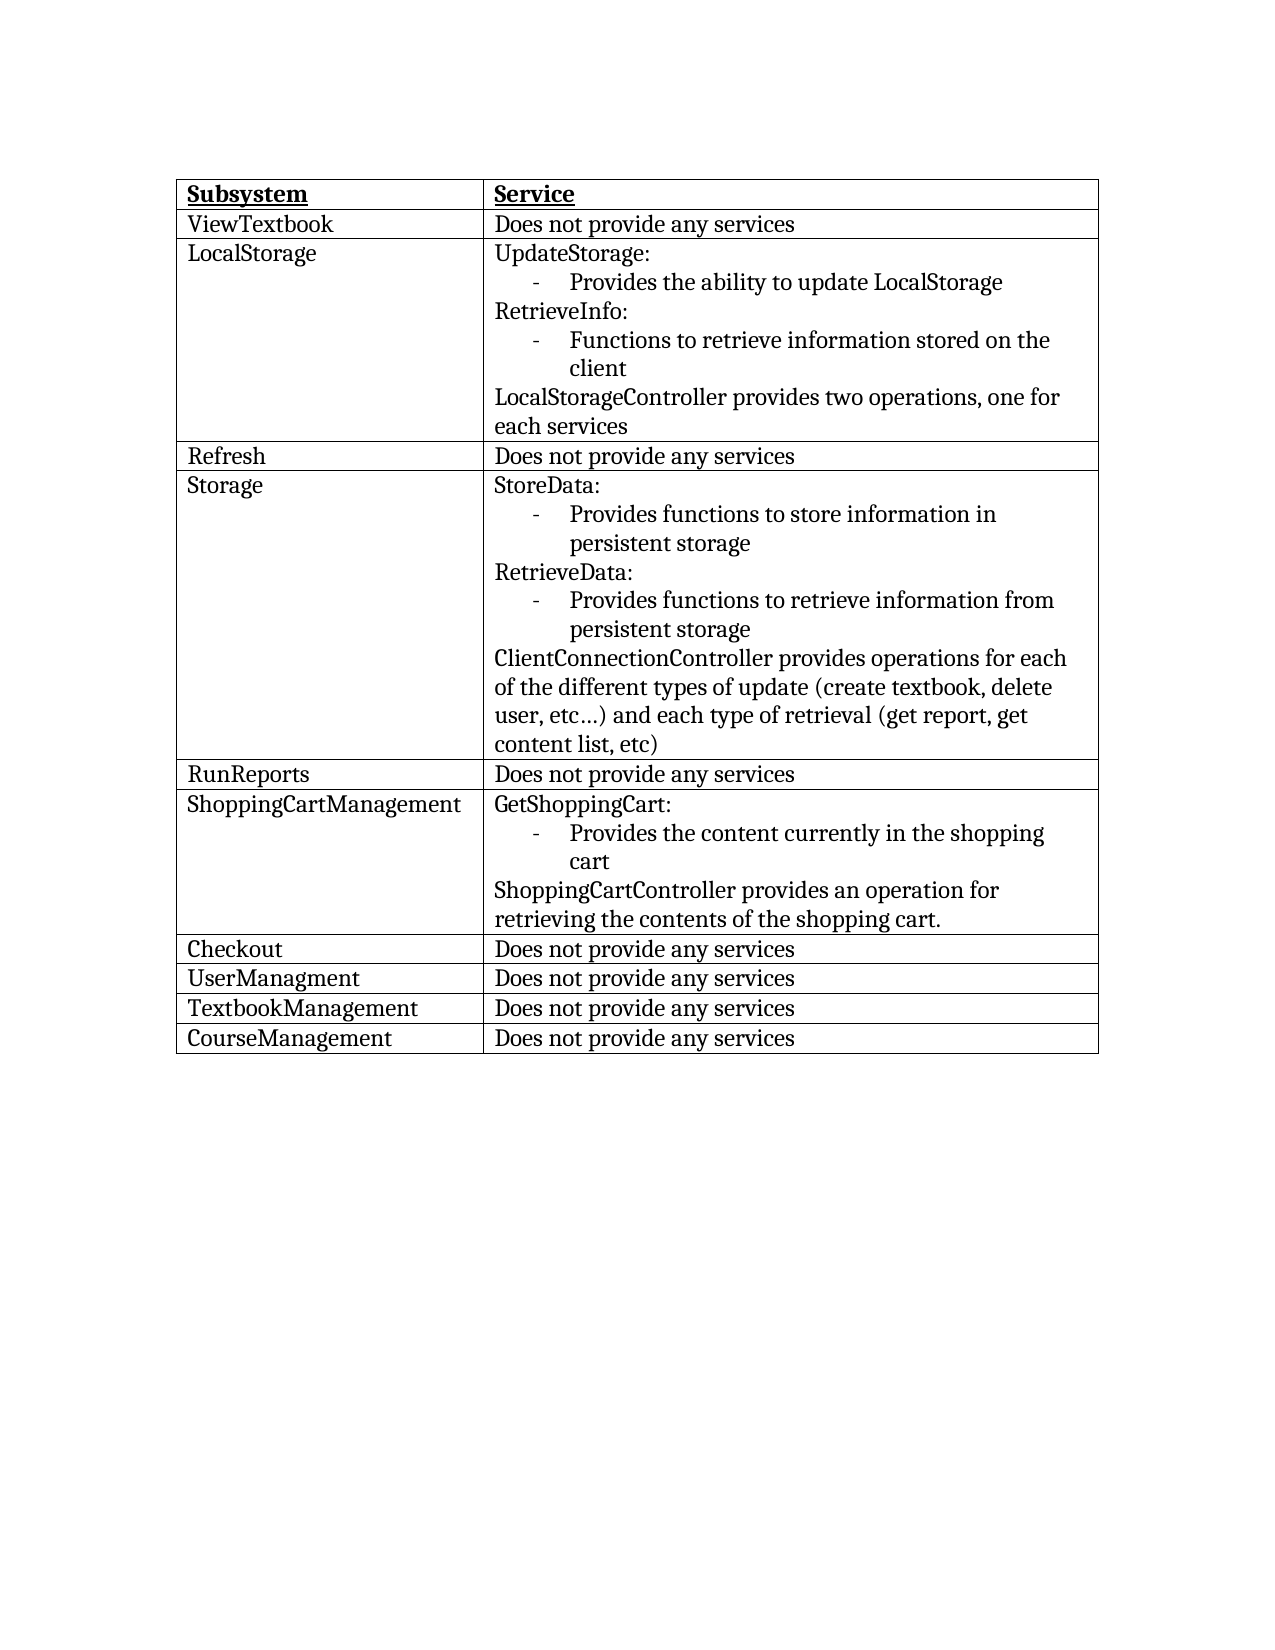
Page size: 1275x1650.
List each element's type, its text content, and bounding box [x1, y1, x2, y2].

table_cell Does not provide any services [484, 994, 1098, 1023]
table_cell Storage [177, 471, 483, 759]
table_cell Does not provide any services [484, 1024, 1098, 1053]
table_header Subsystem [177, 180, 483, 208]
table_cell Does not provide any services [484, 760, 1098, 789]
table_cell Does not provide any services [484, 442, 1098, 470]
table_cell TextbookManagement [177, 994, 483, 1023]
table_cell Refresh [177, 442, 483, 470]
table_cell Does not provide any services [484, 964, 1098, 993]
table_cell GetShoppingCart: Provides the content currently in the shopping cart ShoppingCartController provides an operation for retrieving the contents of the shopping cart. [484, 790, 1098, 933]
table_cell CourseManagement [177, 1024, 483, 1053]
table_cell RunReports [177, 760, 483, 789]
table_cell UpdateStorage: Provides the ability to update LocalStorage RetrieveInfo: Functions to retrieve information stored on the client LocalStorageController provides two operations, one for each services [484, 239, 1098, 441]
table_cell Checkout [177, 935, 483, 963]
table_cell ShoppingCartManagement [177, 790, 483, 933]
table_cell ViewTextbook [177, 210, 483, 238]
table_cell UserManagment [177, 964, 483, 993]
table_cell Does not provide any services [484, 210, 1098, 238]
table_header Service [484, 180, 1098, 208]
table_cell Does not provide any services [484, 935, 1098, 963]
table_cell StoreData: Provides functions to store information in persistent storage RetrieveData: Provides functions to retrieve information from persistent storage ClientConnectionController provides operations for each of the different types of update (create textbook, delete user, etc…) and each type of retrieval (get report, get content list, etc) [484, 471, 1098, 759]
table_cell LocalStorage [177, 239, 483, 441]
